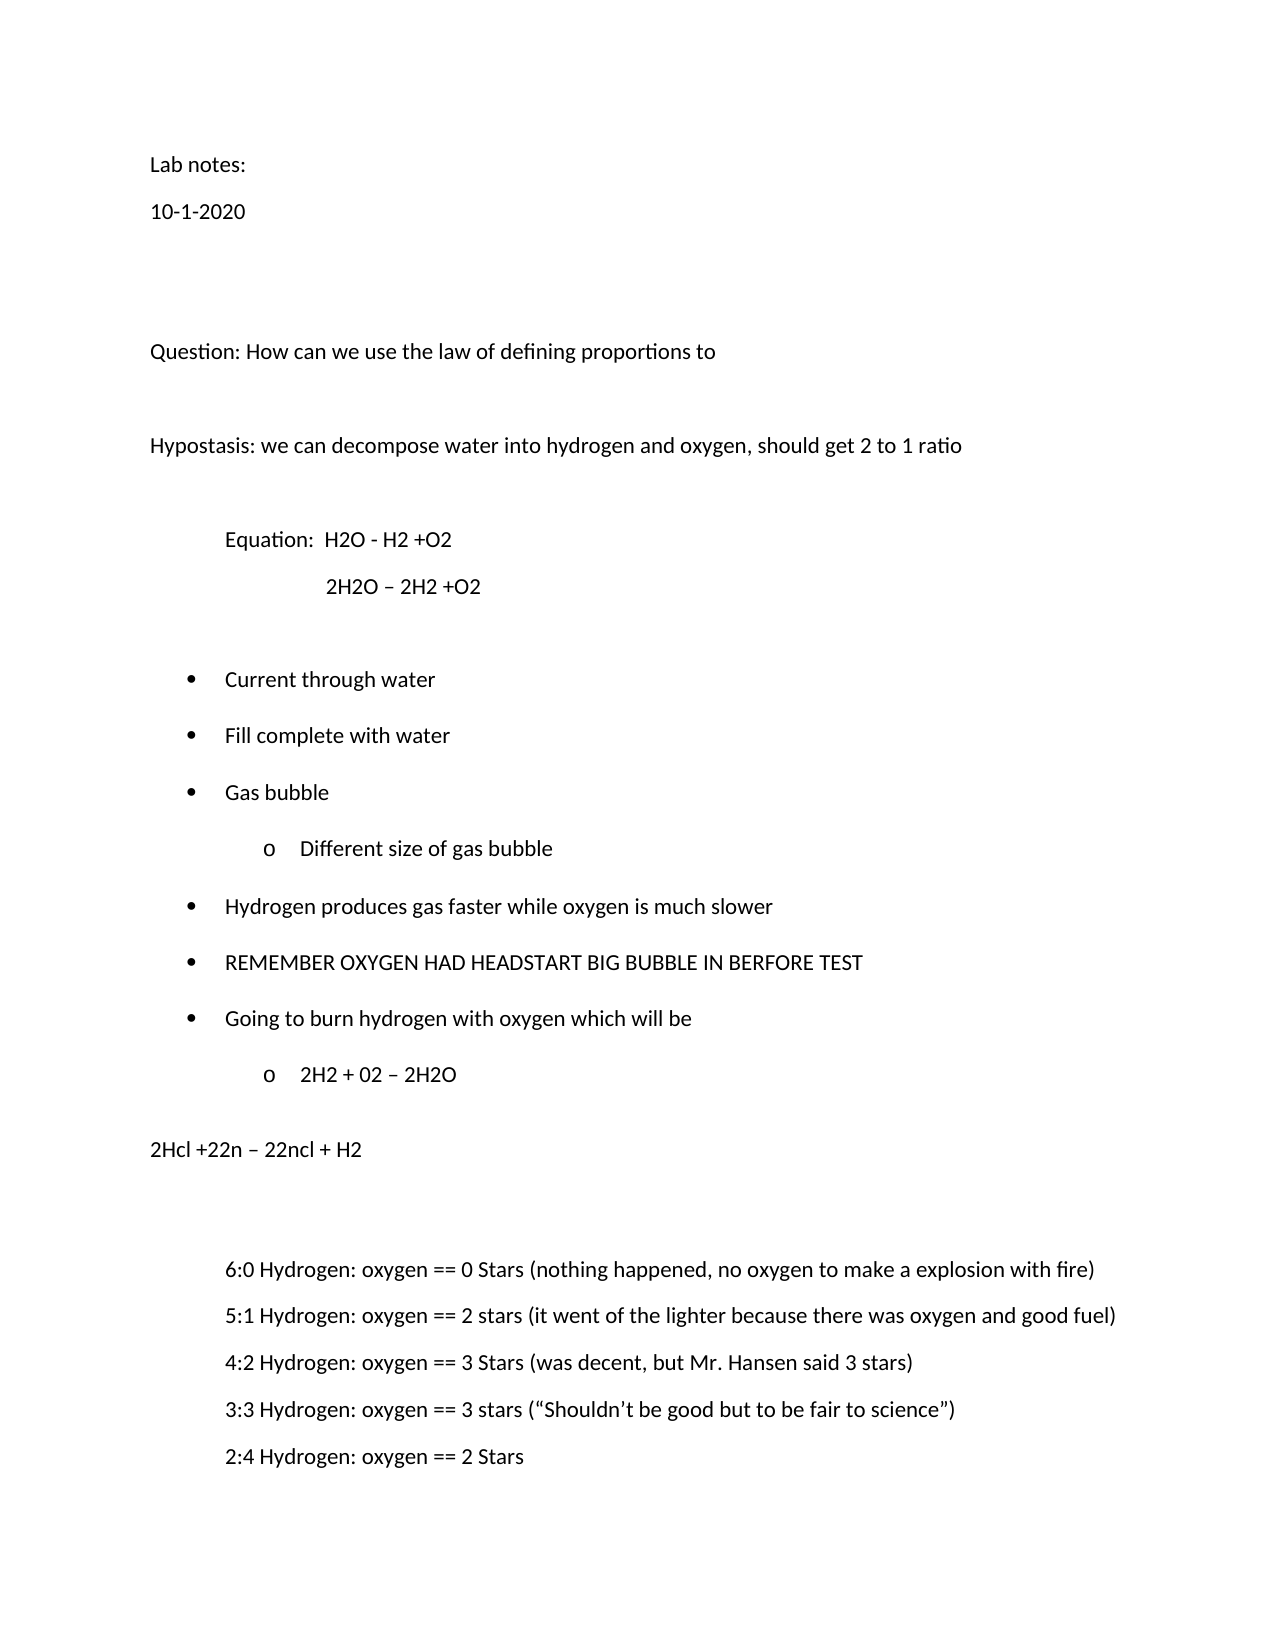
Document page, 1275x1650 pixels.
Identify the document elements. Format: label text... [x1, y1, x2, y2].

list Current through water [187, 666, 1125, 694]
list 2H2 + 02 – 2H2O [262, 1060, 1125, 1089]
text 2Hcl +22n – 22ncl + H2 [150, 1135, 1125, 1163]
list Different size of gas bubble [262, 834, 1125, 863]
text 2:4 Hydrogen: oxygen == 2 Stars [150, 1442, 1125, 1470]
list Fill complete with water [187, 722, 1125, 750]
text Hypostasis: we can decompose water into hydrogen and oxygen, should get 2 to 1 ratio [150, 431, 1125, 459]
text 6:0 Hydrogen: oxygen == 0 Stars (nothing happened, no oxygen to make a explosion with fire) [150, 1255, 1125, 1283]
text 3:3 Hydrogen: oxygen == 3 stars (“Shouldn’t be good but to be fair to science”) [150, 1395, 1125, 1423]
text Equation: H2O - H2 +O2 [150, 525, 1125, 553]
list Going to burn hydrogen with oxygen which will be [187, 1004, 1125, 1032]
text Question: How can we use the law of defining proportions to [150, 337, 1125, 366]
text 5:1 Hydrogen: oxygen == 2 stars (it went of the lighter because there was oxygen and good fuel) [150, 1302, 1125, 1330]
text 2H2O – 2H2 +O2 [300, 572, 1125, 600]
list Hydrogen produces gas faster while oxygen is much slower [187, 892, 1125, 920]
list Gas bubble [187, 778, 1125, 806]
text 10-1-2020 [150, 197, 1125, 225]
list REMEMBER OXYGEN HAD HEADSTART BIG BUBBLE IN BERFORE TEST [187, 948, 1125, 976]
text Lab notes: [150, 150, 1125, 178]
text 4:2 Hydrogen: oxygen == 3 Stars (was decent, but Mr. Hansen said 3 stars) [150, 1348, 1125, 1377]
